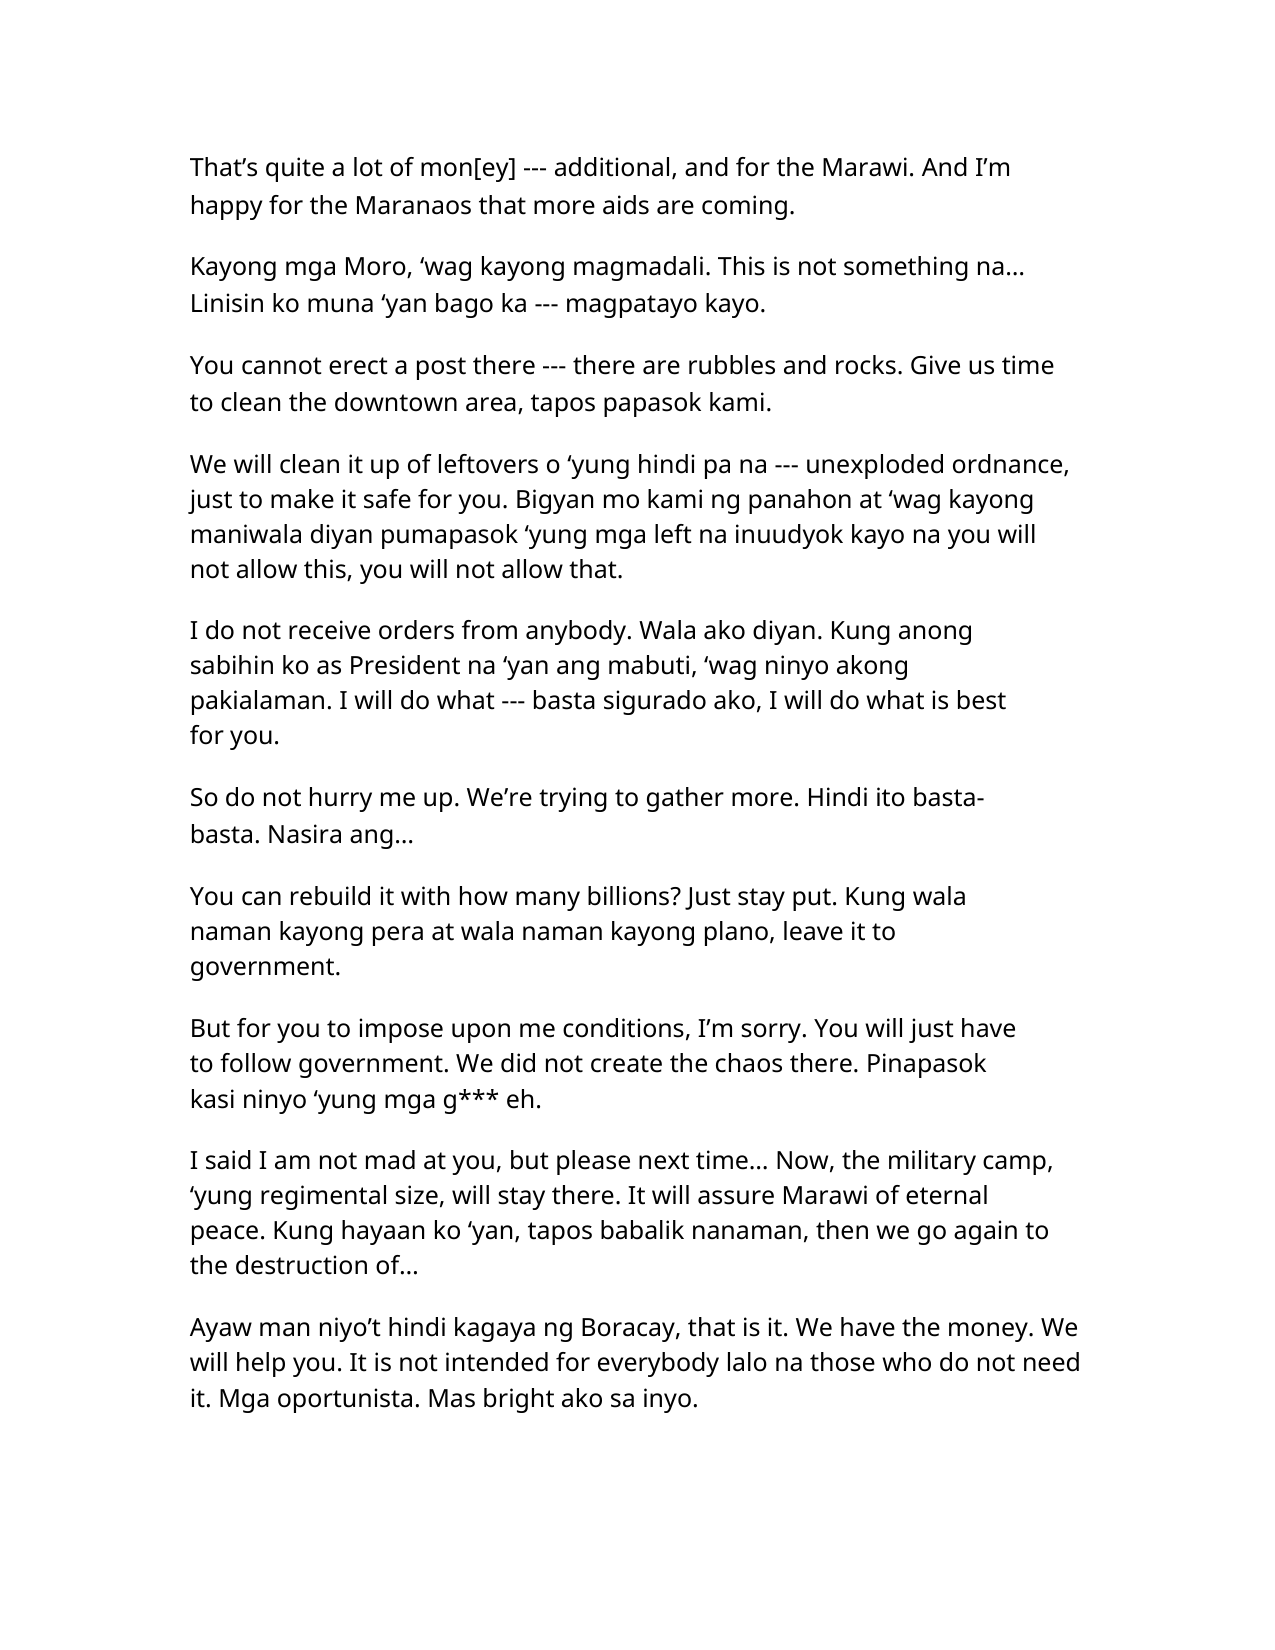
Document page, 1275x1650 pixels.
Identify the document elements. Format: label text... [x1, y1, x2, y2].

text Kayong mga Moro, ‘wag kayong magmadali. This is not something na… Linisin ko muna ‘yan bago ka --- magpatayo kayo. [189, 248, 1087, 320]
text You can rebuild it with how many billions? Just stay put. Kung wala naman kayong pera at wala naman kayong plano, leave it to government. [189, 878, 1037, 983]
text We will clean it up of leftovers o ‘yung hindi pa na --- unexploded ordnance, just to make it safe for you. Bigyan mo kami ng panahon at ‘wag kayong maniwala diyan pumapasok ‘yung mga left na inuudyok kayo na you will not allow this, you will not allow that. [189, 446, 1077, 585]
text I do not receive orders from anybody. Wala ako diyan. Kung anong sabihin ko as President na ‘yan ang mabuti, ‘wag ninyo akong pakialaman. I will do what --- basta sigurado ako, I will do what is best for you. [189, 613, 1037, 752]
text I said I am not mad at you, but please next time… Now, the military camp, ‘yung regimental size, will stay there. It will assure Marawi of eternal peace. Kung hayaan ko ‘yan, tapos babalik nanaman, then we go again to the destruction of… [189, 1143, 1071, 1282]
text So do not hurry me up. We’re trying to gather more. Hindi ito basta-basta. Nasira ang… [189, 779, 1056, 850]
text You cannot erect a post there --- there are rubbles and rocks. Give us time to clean the downtown area, tapos papasok kami. [189, 347, 1073, 419]
text Ayaw man niyo’t hindi kagaya ng Boracay, that is it. We have the money. We will help you. It is not intended for everybody lalo na those who do not need it. Mga oportunista. Mas bright ako sa inyo. [189, 1309, 1085, 1414]
text That’s quite a lot of mon[ey] --- additional, and for the Marawi. And I’m happy for the Maranaos that more aids are coming. [189, 150, 1046, 222]
text But for you to impose upon me conditions, I’m sorry. You will just have to follow government. We did not create the chaos there. Pinapasok kasi ninyo ‘yung mga g*** eh. [189, 1011, 1019, 1115]
